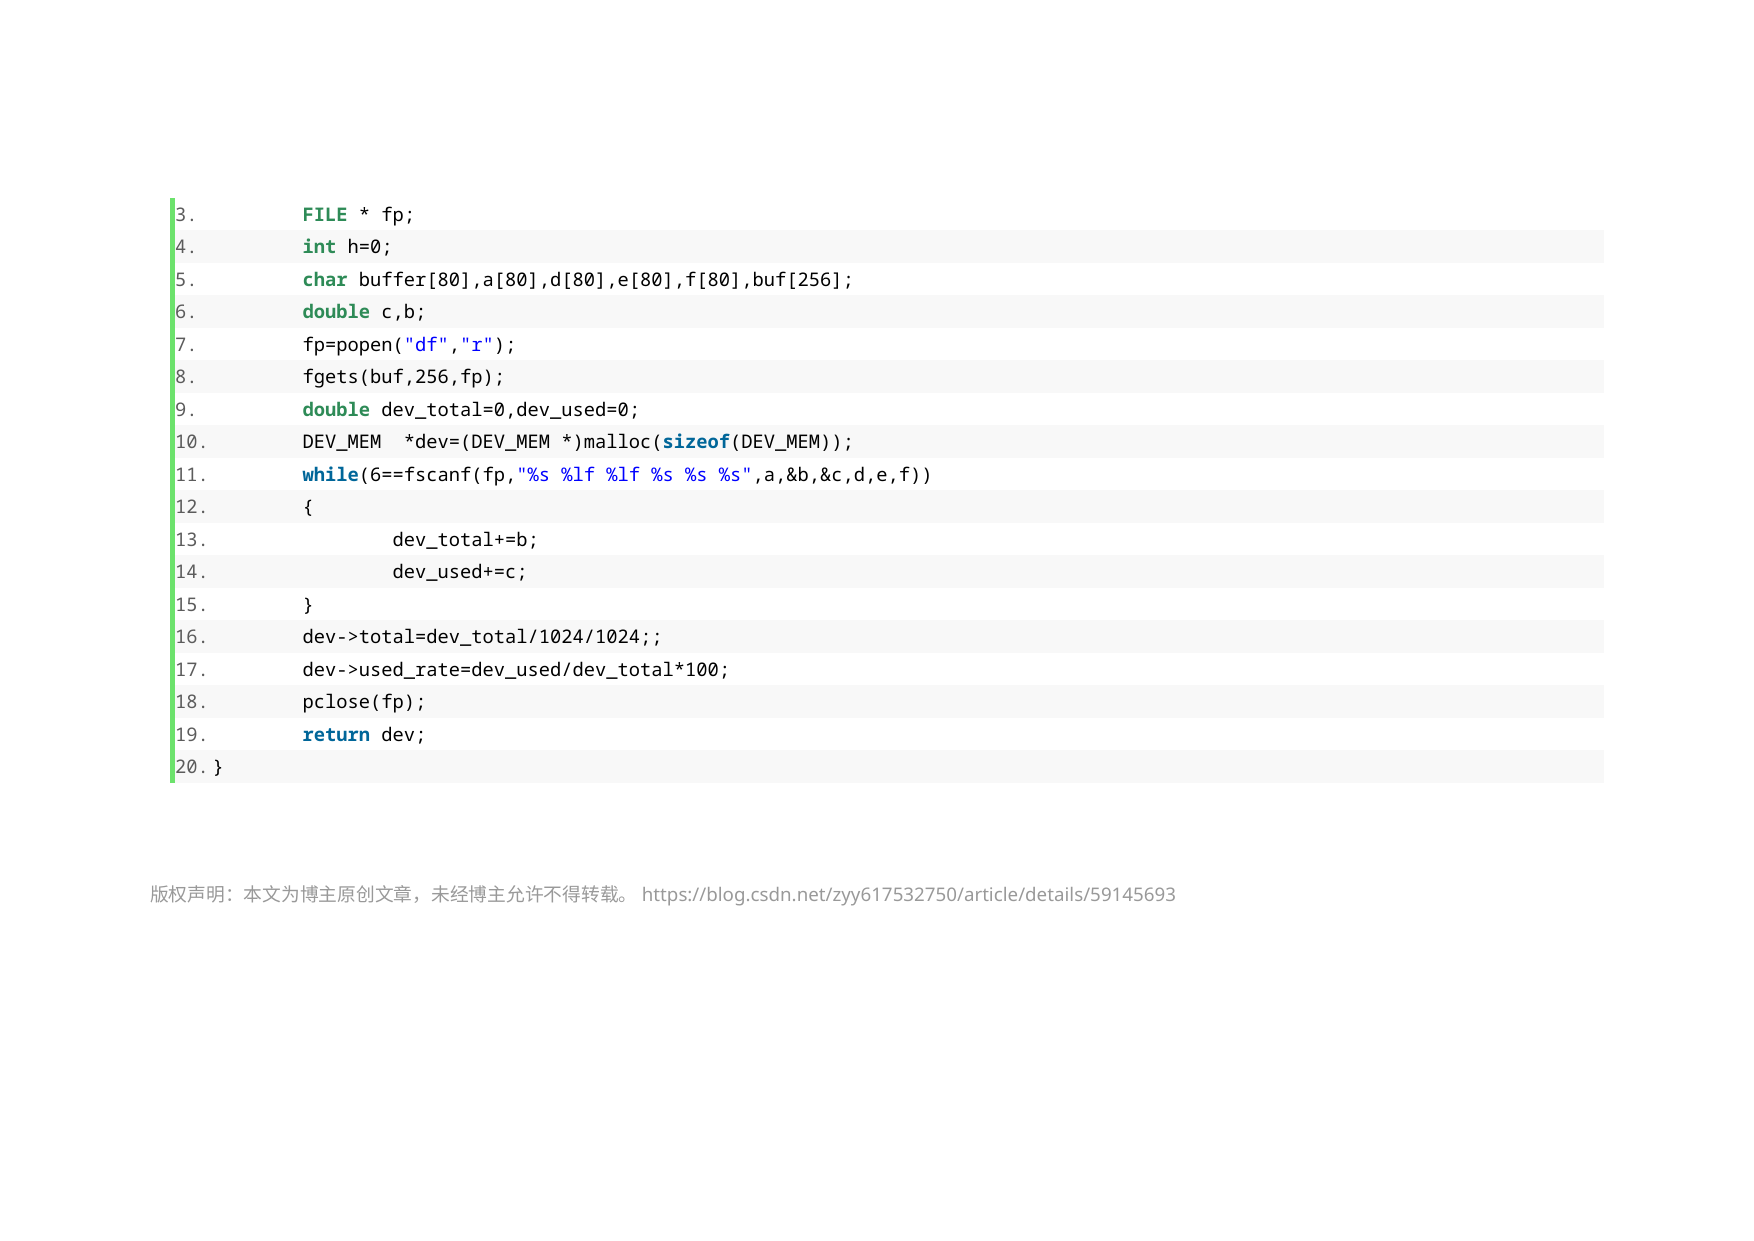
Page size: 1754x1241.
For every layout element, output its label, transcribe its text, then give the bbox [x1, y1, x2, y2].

list dev->used_rate=dev_used/dev_total*100; [175, 653, 1604, 685]
list FILE * fp; [175, 198, 1604, 230]
list } [175, 750, 1604, 783]
list int h=0; [175, 230, 1604, 263]
list double dev_total=0,dev_used=0; [175, 393, 1604, 425]
text 版权声明：本文为博主原创文章，未经博主允许不得转载。 https://blog.csdn.net/zyy617532750/article/details/59145693 [150, 877, 1604, 909]
list { [175, 490, 1604, 523]
list dev_used+=c; [175, 555, 1604, 588]
list } [175, 588, 1604, 620]
list while(6==fscanf(fp,"%s %lf %lf %s %s %s",a,&b,&c,d,e,f)) [175, 458, 1604, 490]
list char buffer[80],a[80],d[80],e[80],f[80],buf[256]; [175, 263, 1604, 295]
list dev_total+=b; [175, 523, 1604, 555]
list dev->total=dev_total/1024/1024;; [175, 620, 1604, 653]
list DEV_MEM *dev=(DEV_MEM *)malloc(sizeof(DEV_MEM)); [175, 425, 1604, 458]
list return dev; [175, 718, 1604, 750]
list fgets(buf,256,fp); [175, 360, 1604, 393]
list pclose(fp); [175, 685, 1604, 718]
list fp=popen("df","r"); [175, 328, 1604, 360]
list double c,b; [175, 295, 1604, 328]
